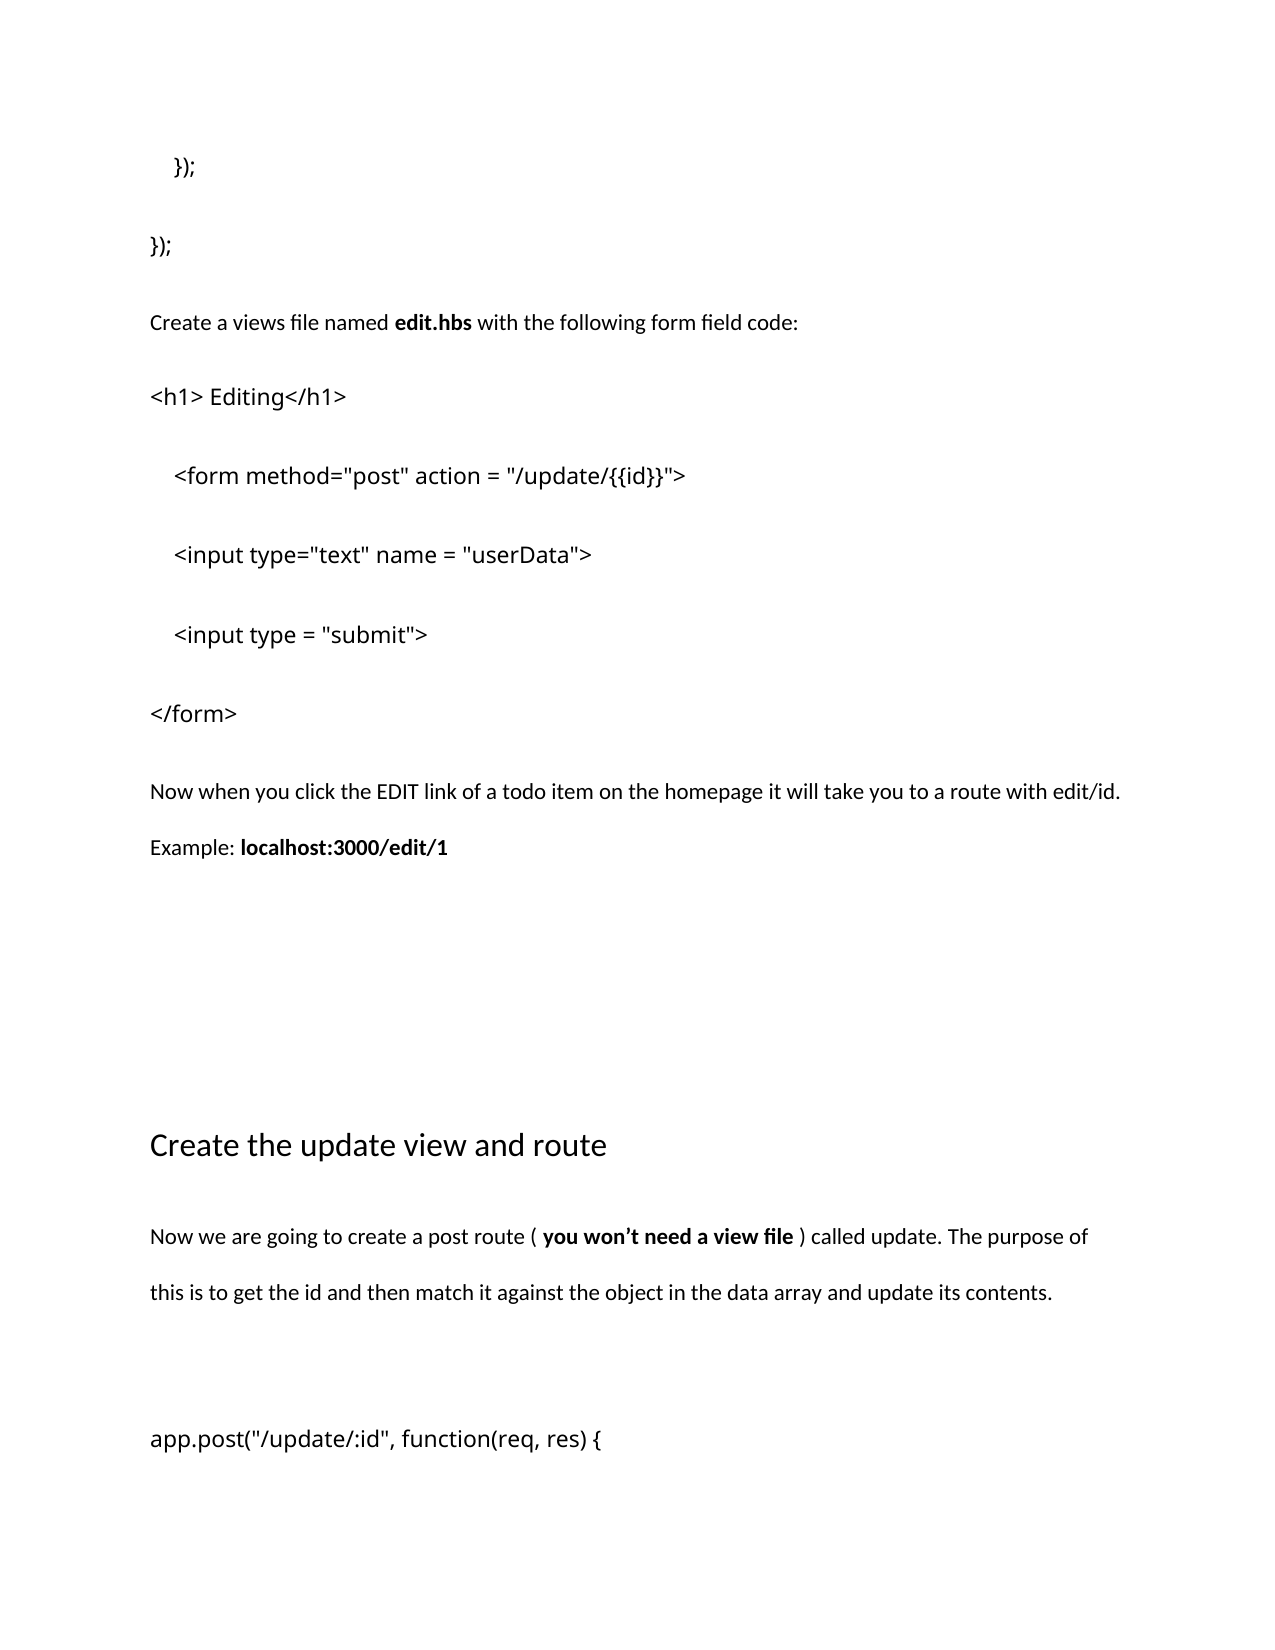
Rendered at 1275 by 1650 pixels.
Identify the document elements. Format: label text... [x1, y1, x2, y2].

text </form> [150, 698, 1125, 729]
text app.post("/update/:id", function(req, res) { [150, 1423, 1125, 1454]
text }); [150, 150, 1125, 181]
text Now we are going to create a post route ( you won’t need a view file ) called update. The purpose of this is to get the id and then match it against the object in the data array and update its contents. [150, 1222, 1125, 1306]
text }); [150, 229, 1125, 260]
text Create a views file named edit.hbs with the following form field code: [150, 308, 1125, 336]
text <input type="text" name = "userData"> [150, 539, 1125, 571]
text <input type = "submit"> [150, 618, 1125, 650]
text <form method="post" action = "/update/{{id}}"> [150, 460, 1125, 491]
text <h1> Editing</h1> [150, 381, 1125, 412]
text Create the update view and route [150, 1124, 1125, 1164]
text Now when you click the EDIT link of a todo item on the homepage it will take you to a route with edit/id. Example: localhost:3000/edit/1 [150, 777, 1125, 861]
